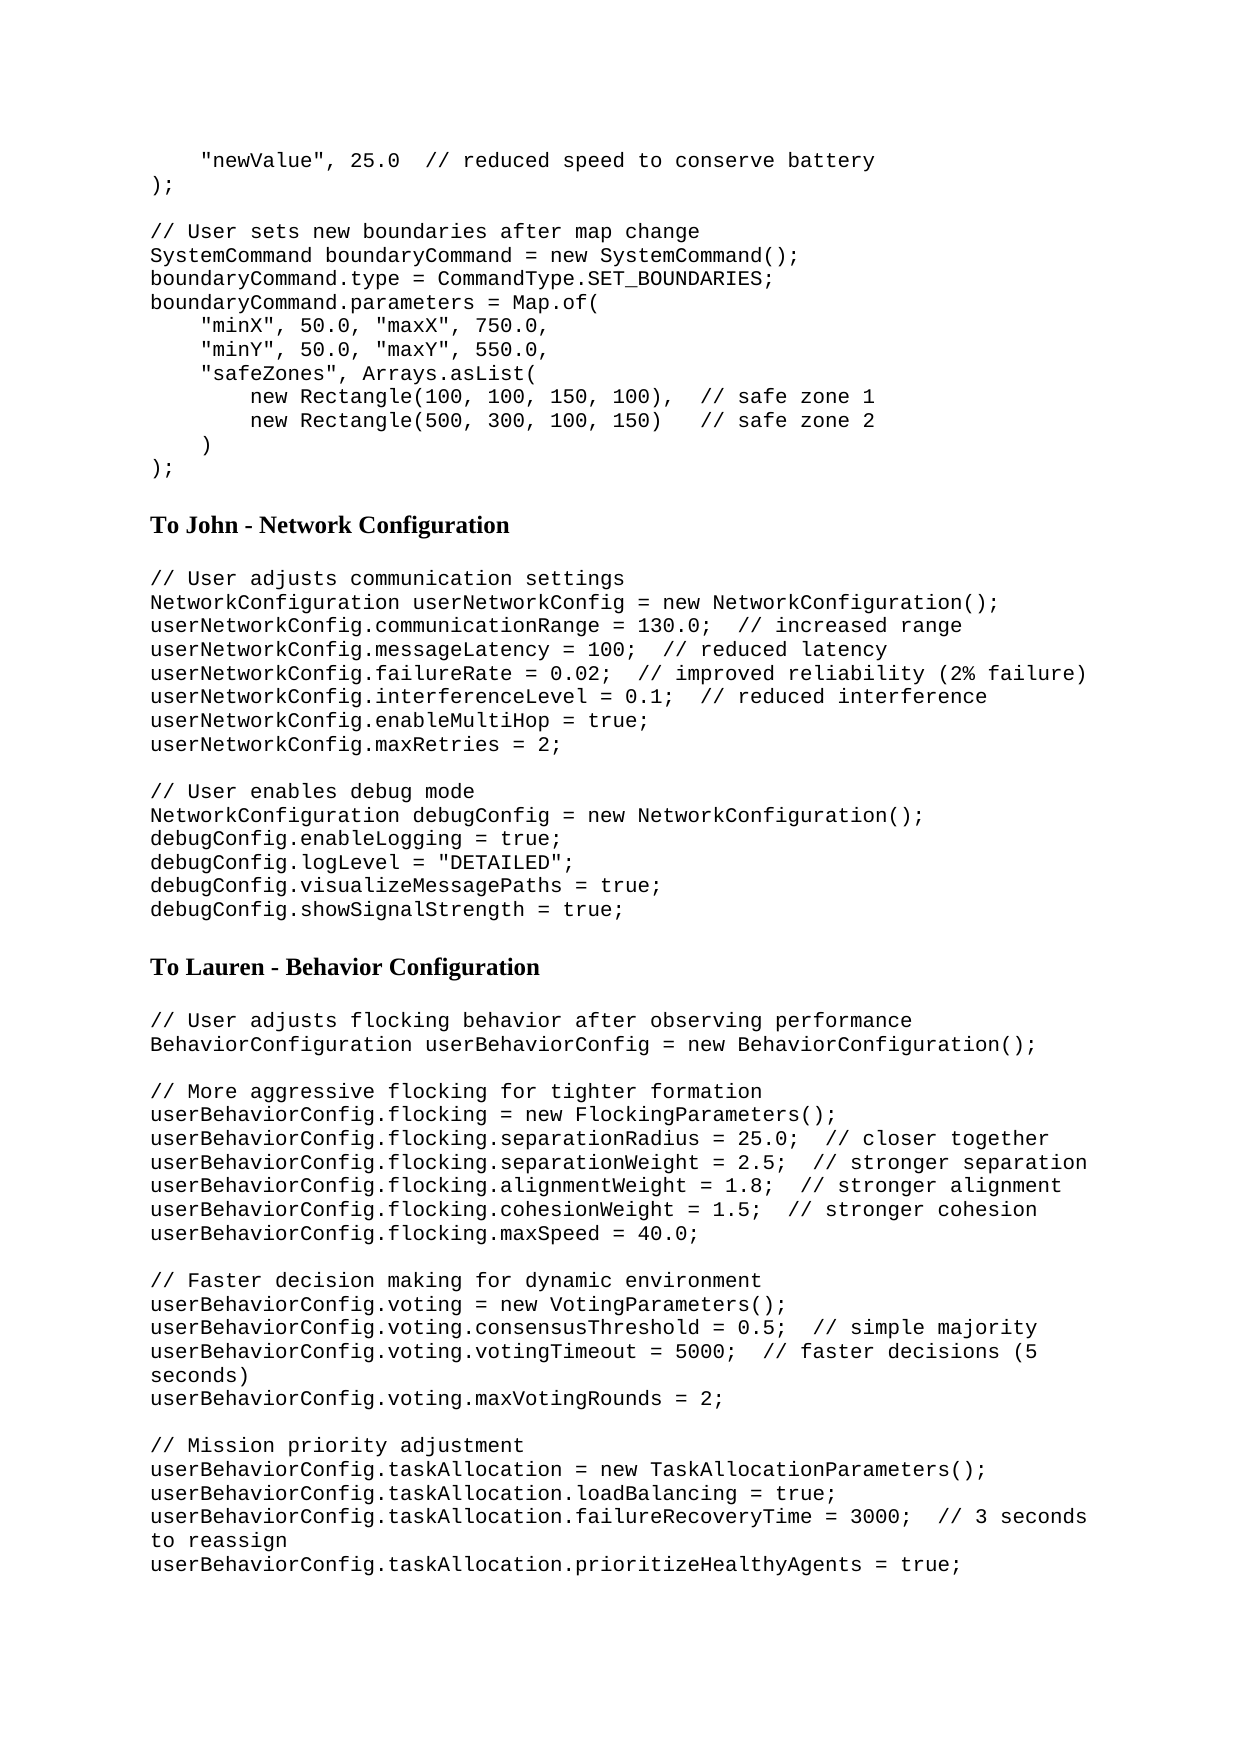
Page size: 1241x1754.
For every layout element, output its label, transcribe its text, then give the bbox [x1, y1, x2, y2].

text userBehaviorConfig.voting.votingTimeout = 5000; // faster decisions (5 seconds) [150, 1341, 1090, 1388]
text // Mission priority adjustment [150, 1436, 1090, 1459]
text userNetworkConfig.communicationRange = 130.0; // increased range [150, 615, 1090, 639]
text // More aggressive flocking for tighter formation [150, 1081, 1090, 1104]
text ); [150, 174, 1090, 197]
text userNetworkConfig.enableMultiHop = true; [150, 710, 1090, 734]
text debugConfig.logLevel = "DETAILED"; [150, 852, 1090, 876]
text userBehaviorConfig.flocking.cohesionWeight = 1.5; // stronger cohesion [150, 1199, 1090, 1223]
text boundaryCommand.type = CommandType.SET_BOUNDARIES; [150, 268, 1090, 292]
text boundaryCommand.parameters = Map.of( [150, 292, 1090, 316]
text new Rectangle(100, 100, 150, 100), // safe zone 1 [150, 386, 1090, 410]
text // User adjusts communication settings [150, 568, 1090, 592]
text userBehaviorConfig.voting.consensusThreshold = 0.5; // simple majority [150, 1317, 1090, 1341]
text "newValue", 25.0 // reduced speed to conserve battery [150, 150, 1090, 174]
text userBehaviorConfig.taskAllocation.prioritizeHealthyAgents = true; [150, 1554, 1090, 1577]
text // Faster decision making for dynamic environment [150, 1270, 1090, 1294]
text userBehaviorConfig.voting = new VotingParameters(); [150, 1294, 1090, 1317]
text userBehaviorConfig.flocking.separationWeight = 2.5; // stronger separation [150, 1152, 1090, 1175]
text // User adjusts flocking behavior after observing performance [150, 1010, 1090, 1033]
text NetworkConfiguration userNetworkConfig = new NetworkConfiguration(); [150, 592, 1090, 615]
text userNetworkConfig.messageLatency = 100; // reduced latency [150, 639, 1090, 663]
text debugConfig.showSignalStrength = true; [150, 899, 1090, 923]
text // User sets new boundaries after map change [150, 221, 1090, 244]
text // User enables debug mode [150, 781, 1090, 804]
text To John - Network Configuration [150, 510, 1090, 539]
text userNetworkConfig.failureRate = 0.02; // improved reliability (2% failure) [150, 663, 1090, 686]
text debugConfig.visualizeMessagePaths = true; [150, 876, 1090, 899]
text ) [150, 434, 1090, 457]
text ); [150, 457, 1090, 481]
text "minX", 50.0, "maxX", 750.0, [150, 316, 1090, 339]
text userBehaviorConfig.flocking.separationRadius = 25.0; // closer together [150, 1128, 1090, 1152]
text userBehaviorConfig.taskAllocation.loadBalancing = true; [150, 1483, 1090, 1506]
text "safeZones", Arrays.asList( [150, 363, 1090, 386]
text userBehaviorConfig.voting.maxVotingRounds = 2; [150, 1388, 1090, 1412]
text "minY", 50.0, "maxY", 550.0, [150, 339, 1090, 363]
text userBehaviorConfig.flocking.alignmentWeight = 1.8; // stronger alignment [150, 1175, 1090, 1199]
text BehaviorConfiguration userBehaviorConfig = new BehaviorConfiguration(); [150, 1033, 1090, 1057]
text SystemCommand boundaryCommand = new SystemCommand(); [150, 244, 1090, 268]
text userBehaviorConfig.flocking.maxSpeed = 40.0; [150, 1223, 1090, 1246]
text userBehaviorConfig.taskAllocation = new TaskAllocationParameters(); [150, 1459, 1090, 1483]
text userNetworkConfig.maxRetries = 2; [150, 734, 1090, 757]
text new Rectangle(500, 300, 100, 150) // safe zone 2 [150, 410, 1090, 434]
text userBehaviorConfig.flocking = new FlockingParameters(); [150, 1104, 1090, 1128]
text NetworkConfiguration debugConfig = new NetworkConfiguration(); [150, 804, 1090, 828]
text userBehaviorConfig.taskAllocation.failureRecoveryTime = 3000; // 3 seconds to reassign [150, 1506, 1090, 1554]
text userNetworkConfig.interferenceLevel = 0.1; // reduced interference [150, 686, 1090, 710]
text debugConfig.enableLogging = true; [150, 828, 1090, 852]
text To Lauren - Behavior Configuration [150, 952, 1090, 981]
